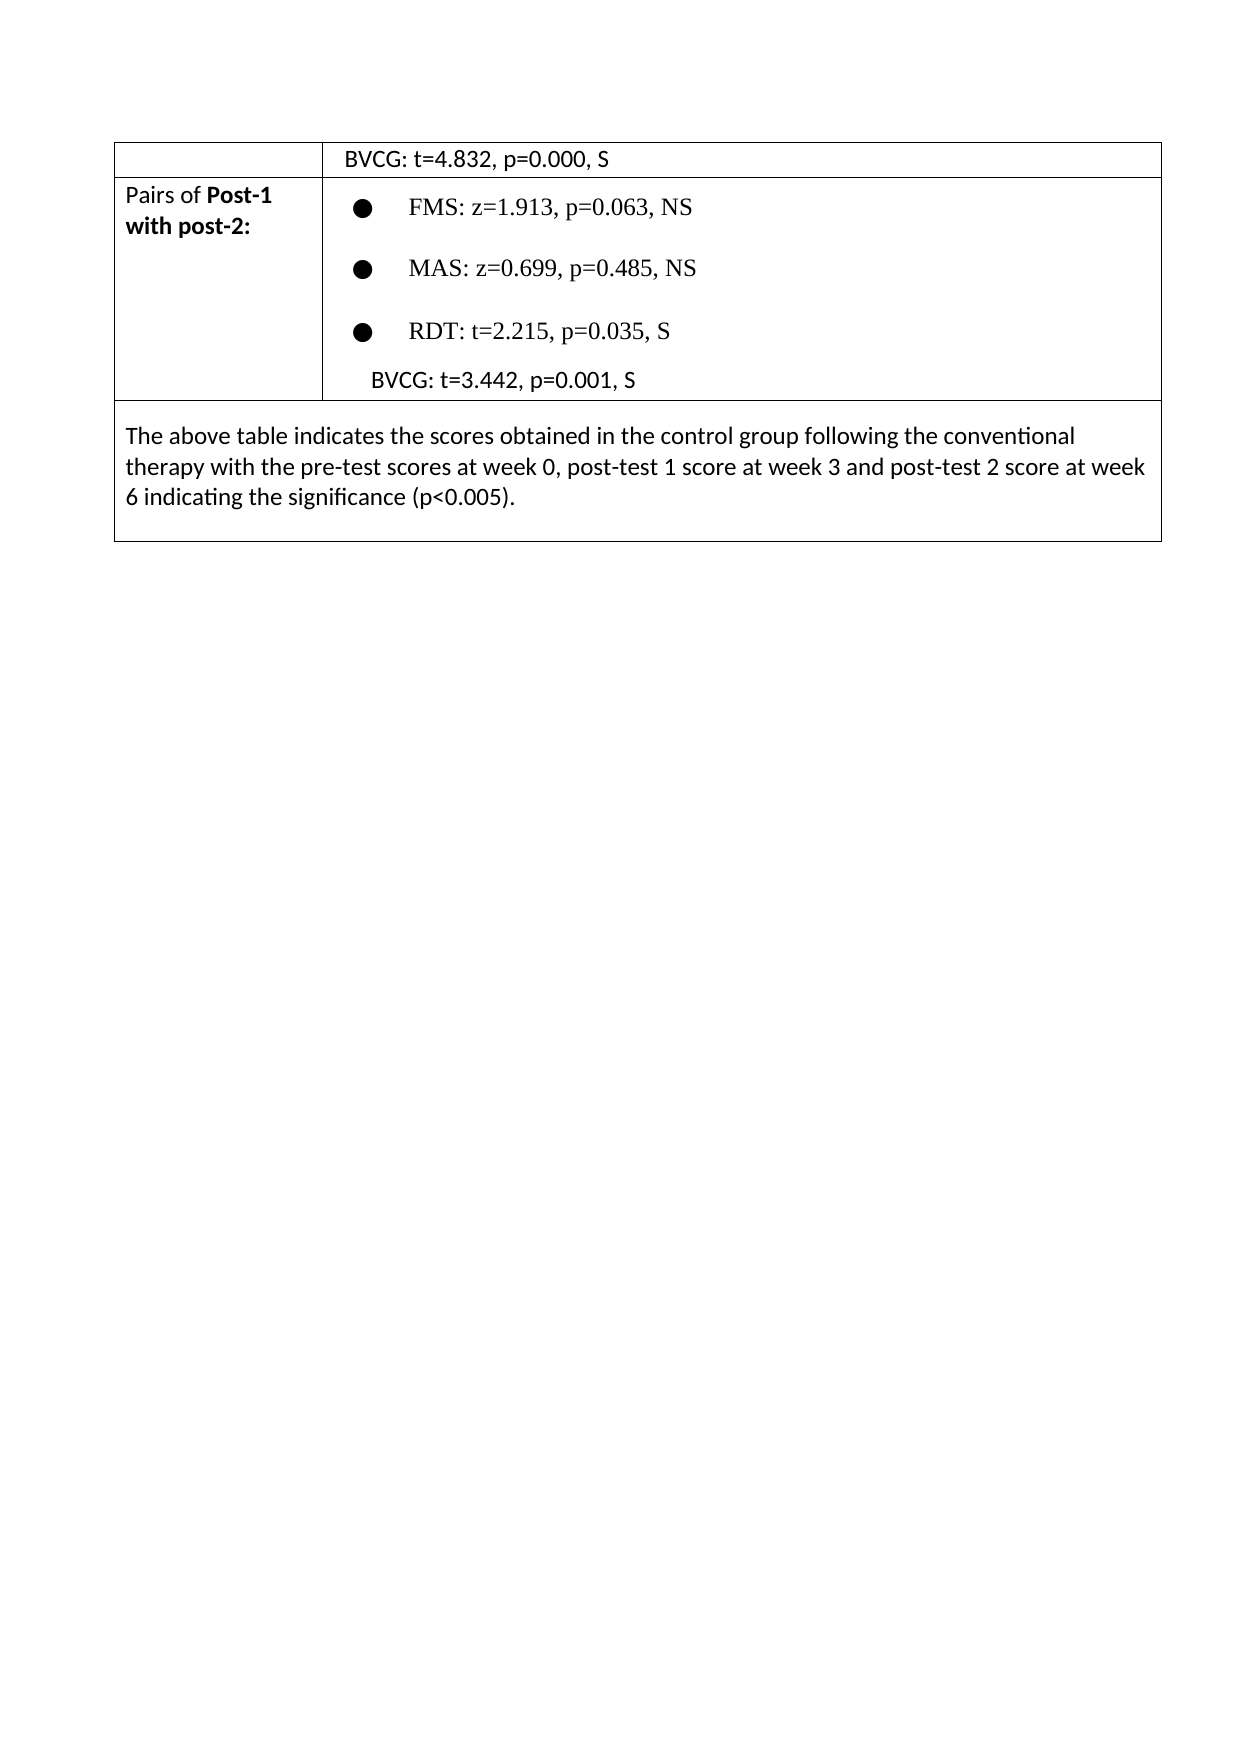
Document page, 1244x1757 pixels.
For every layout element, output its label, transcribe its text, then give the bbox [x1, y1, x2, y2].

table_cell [115, 143, 322, 177]
table_cell Pairs of Post-1 with post-2: [115, 178, 322, 400]
table_cell FMS: z=1.913, p=0.063, NS MAS: z=0.699, p=0.485, NS RDT: t=2.215, p=0.035, S BVCG: t=3.442, p=0.001, S [323, 178, 1161, 400]
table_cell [323, 143, 1161, 177]
table_cell The above table indicates the scores obtained in the control group following the conventional therapy with the pre-test scores at week 0, post-test 1 score at week 3 and post-test 2 score at week 6 indicating the significance (p<0.005). [115, 401, 1161, 541]
